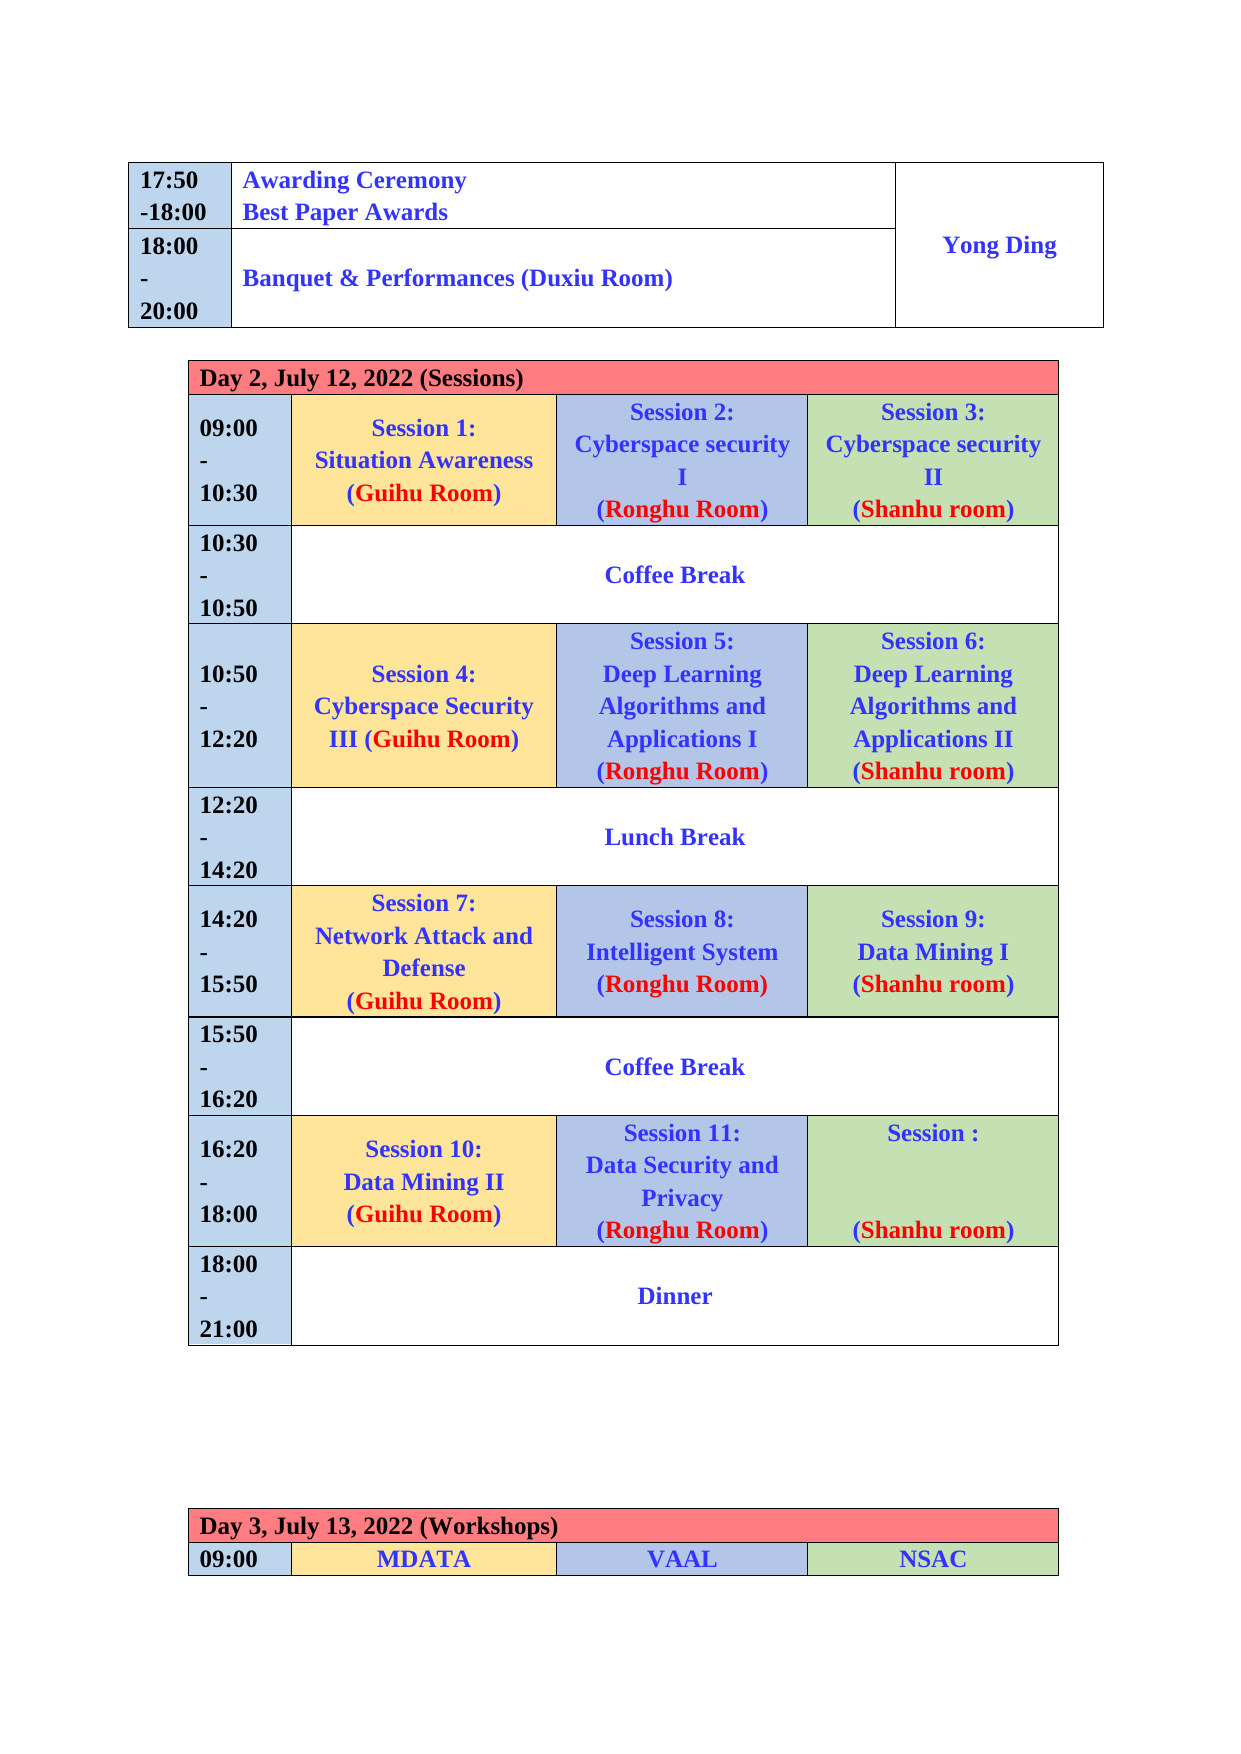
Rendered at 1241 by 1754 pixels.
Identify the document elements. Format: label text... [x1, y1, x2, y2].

table_cell Session 1: Situation Awareness (Guihu Room) [292, 395, 556, 525]
table_cell Session 8: Intelligent System (Ronghu Room) [557, 886, 807, 1016]
table_cell Session 4: Cyberspace Security III (Guihu Room) [292, 624, 556, 787]
table_cell 09:00 - 10:30 [189, 395, 291, 525]
table_cell 12:20 - 14:20 [189, 788, 291, 885]
table_cell 10:50 - 12:20 [189, 624, 291, 787]
table_cell 14:20 - 15:50 [189, 886, 291, 1016]
table_cell Session 3: Cyberspace security II (Shanhu room) [808, 395, 1058, 525]
table_header Day 3, July 13, 2022 (Workshops) [189, 1509, 1058, 1542]
table_header Day 2, July 12, 2022 (Sessions) [189, 361, 1058, 394]
table_cell Session 6: Deep Learning Algorithms and Applications II (Shanhu room) [808, 624, 1058, 787]
table_cell MDATA (Guihu Room) [292, 1543, 556, 1575]
table_cell Lunch Break [292, 788, 1058, 885]
table_cell 18:00 - 21:00 [189, 1247, 291, 1344]
table_cell Session 9: Data Mining I (Shanhu room) [808, 886, 1058, 1016]
table_cell Session 11: Data Security and Privacy (Ronghu Room) [557, 1116, 807, 1246]
table_cell Yong Ding [896, 163, 1103, 327]
table_cell Dinner [292, 1247, 1058, 1344]
table_cell 17:50 -18:00 [129, 163, 231, 228]
table_cell Session : (Shanhu room) [808, 1116, 1058, 1246]
table_cell Coffee Break [292, 526, 1058, 623]
table_cell 18:00 - 20:00 [129, 229, 231, 327]
table_cell Session 10: Data Mining II (Guihu Room) [292, 1116, 556, 1246]
table_cell Session 2: Cyberspace security I (Ronghu Room) [557, 395, 807, 525]
table_cell Coffee Break [292, 1018, 1058, 1115]
table_cell 10:30 - 10:50 [189, 526, 291, 623]
table_cell 16:20 - 18:00 [189, 1116, 291, 1246]
table_cell VAAL (Ronghu Room) [557, 1543, 807, 1575]
table_cell 09:00 - 10:20 [189, 1543, 291, 1575]
table_cell Session 7: Network Attack and Defense (Guihu Room) [292, 886, 556, 1016]
table_cell Banquet & Performances (Duxiu Room) [232, 229, 895, 327]
table_cell Awarding Ceremony Best Paper Awards [232, 163, 895, 228]
table_cell NSAC (Shanhu room) [808, 1543, 1058, 1575]
table_cell 15:50 - 16:20 [189, 1018, 291, 1115]
table_cell Session 5: Deep Learning Algorithms and Applications I (Ronghu Room) [557, 624, 807, 787]
